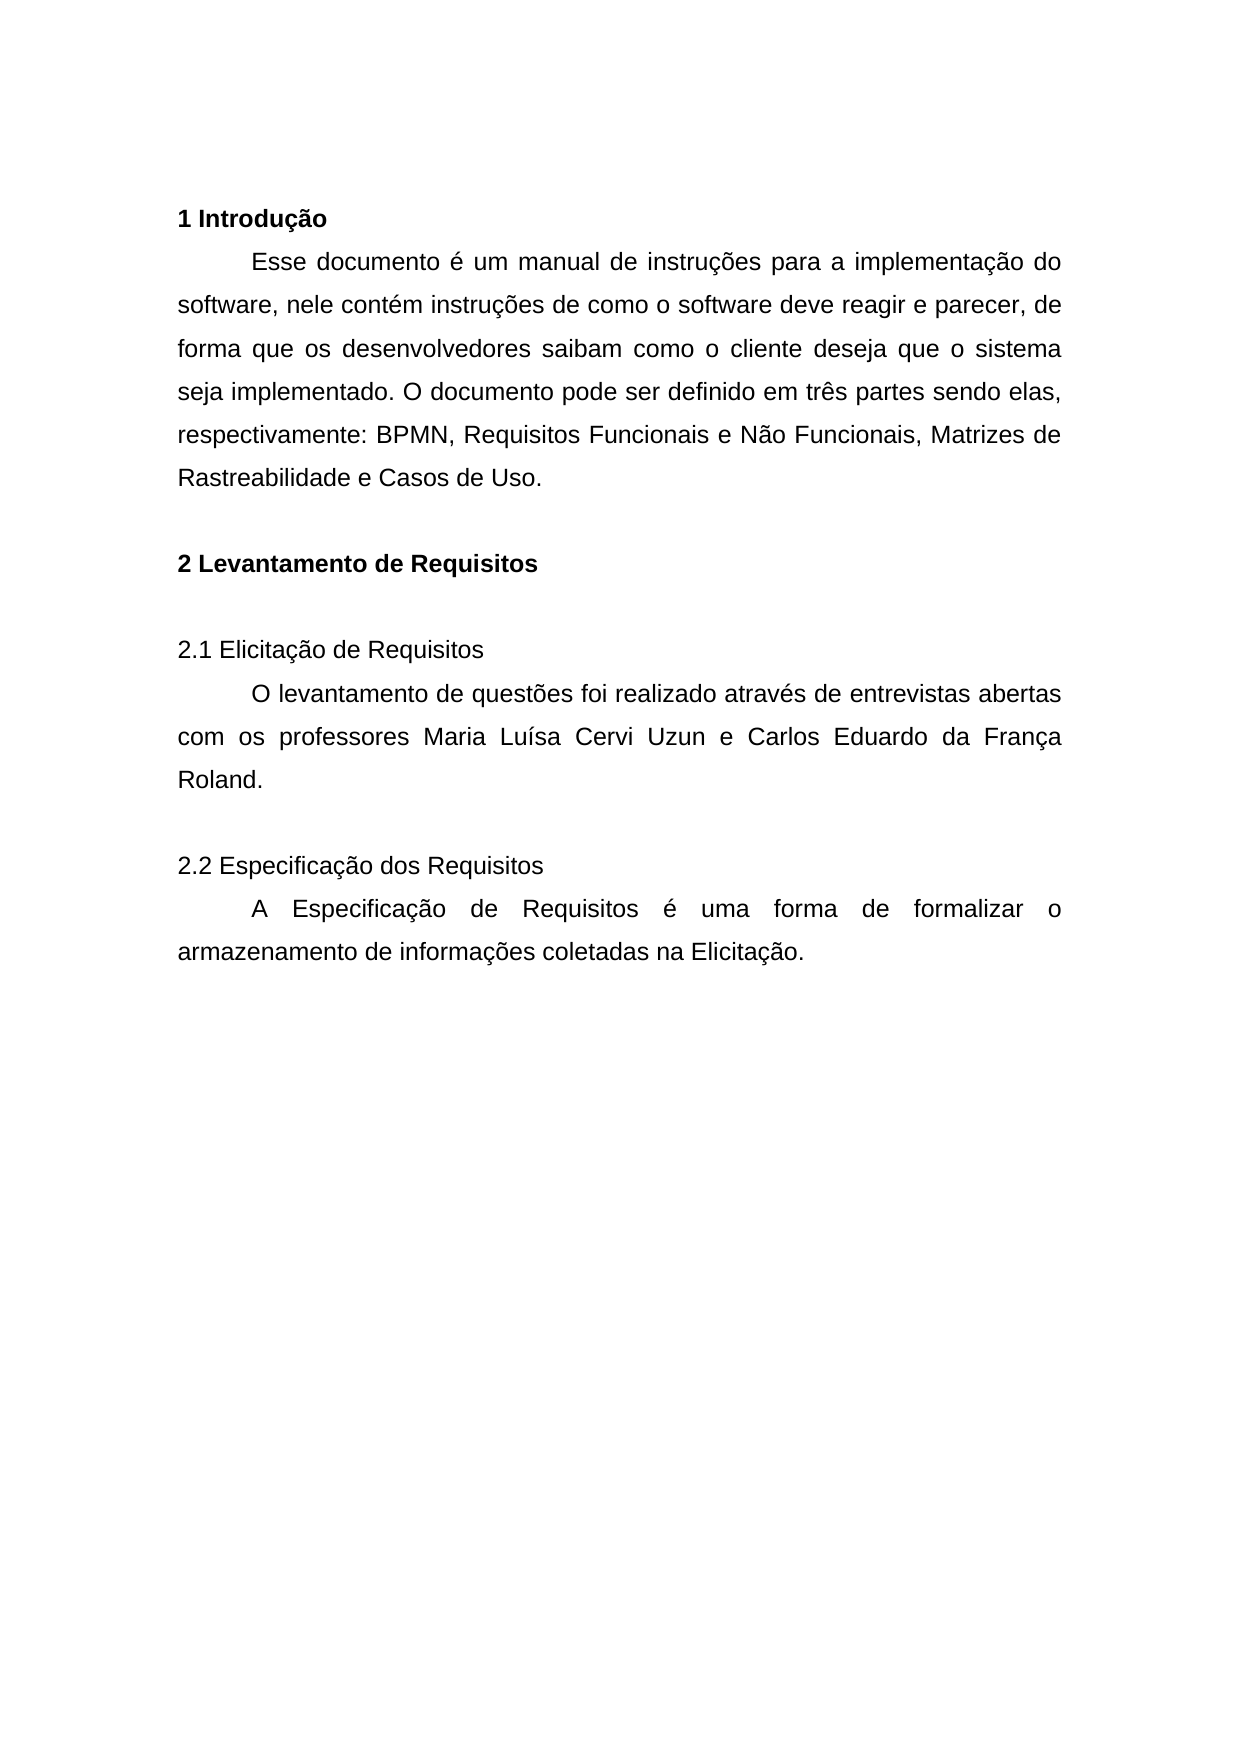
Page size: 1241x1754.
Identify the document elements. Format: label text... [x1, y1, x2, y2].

text A Especificação de Requisitos é uma forma de formalizar o armazenamento de informações coletadas na Elicitação. [177, 894, 1063, 966]
text 2.2 Especificação dos Requisitos [177, 851, 1063, 880]
text 2 Levantamento de Requisitos [177, 549, 1063, 578]
text Esse documento é um manual de instruções para a implementação do software, nele contém instruções de como o software deve reagir e parecer, de forma que os desenvolvedores saibam como o cliente deseja que o sistema seja implementado. O documento pode ser definido em três partes sendo elas, respectivamente: BPMN, Requisitos Funcionais e Não Funcionais, Matrizes de Rastreabilidade e Casos de Uso. [177, 247, 1063, 492]
text O levantamento de questões foi realizado através de entrevistas abertas com os professores Maria Luísa Cervi Uzun e Carlos Eduardo da França Roland. [177, 679, 1063, 794]
text 1 Introdução [177, 204, 1063, 233]
text 2.1 Elicitação de Requisitos [177, 636, 1063, 664]
